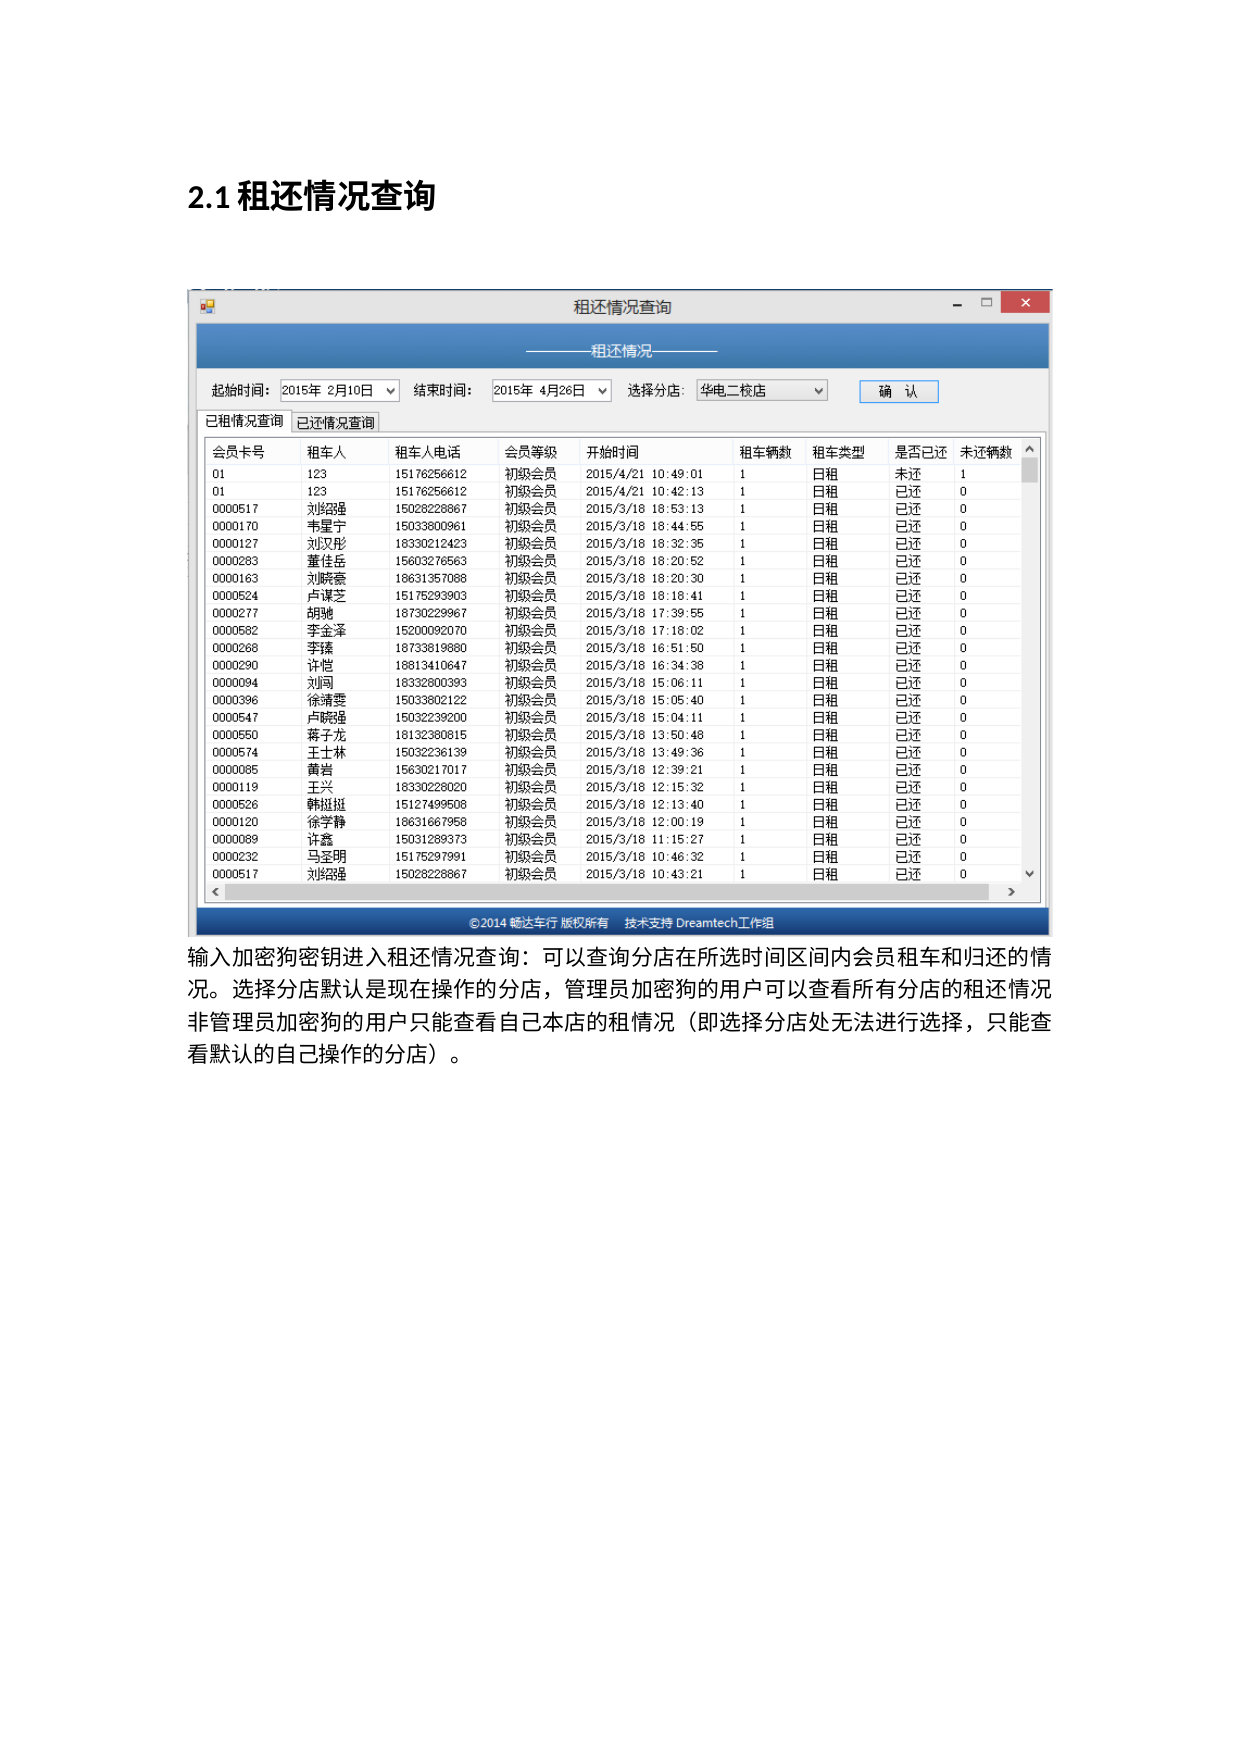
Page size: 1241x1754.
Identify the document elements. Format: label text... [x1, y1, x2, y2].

subtitle 2.1租还情况查询 [187, 162, 1053, 227]
text 输入加密狗密钥进入租还情况查询：可以查询分店在所选时间区间内会员租车和归还的情况。选择分店默认是现在操作的分店，管理员加密狗的用户可以查看所有分店的租还情况，非管理员加密狗的用户只能查看自己本店的租情况（即选择分店处无法进行选择，只能查看默认的自己操作的分店）。 [187, 939, 1053, 1069]
picture [187, 289, 1053, 937]
